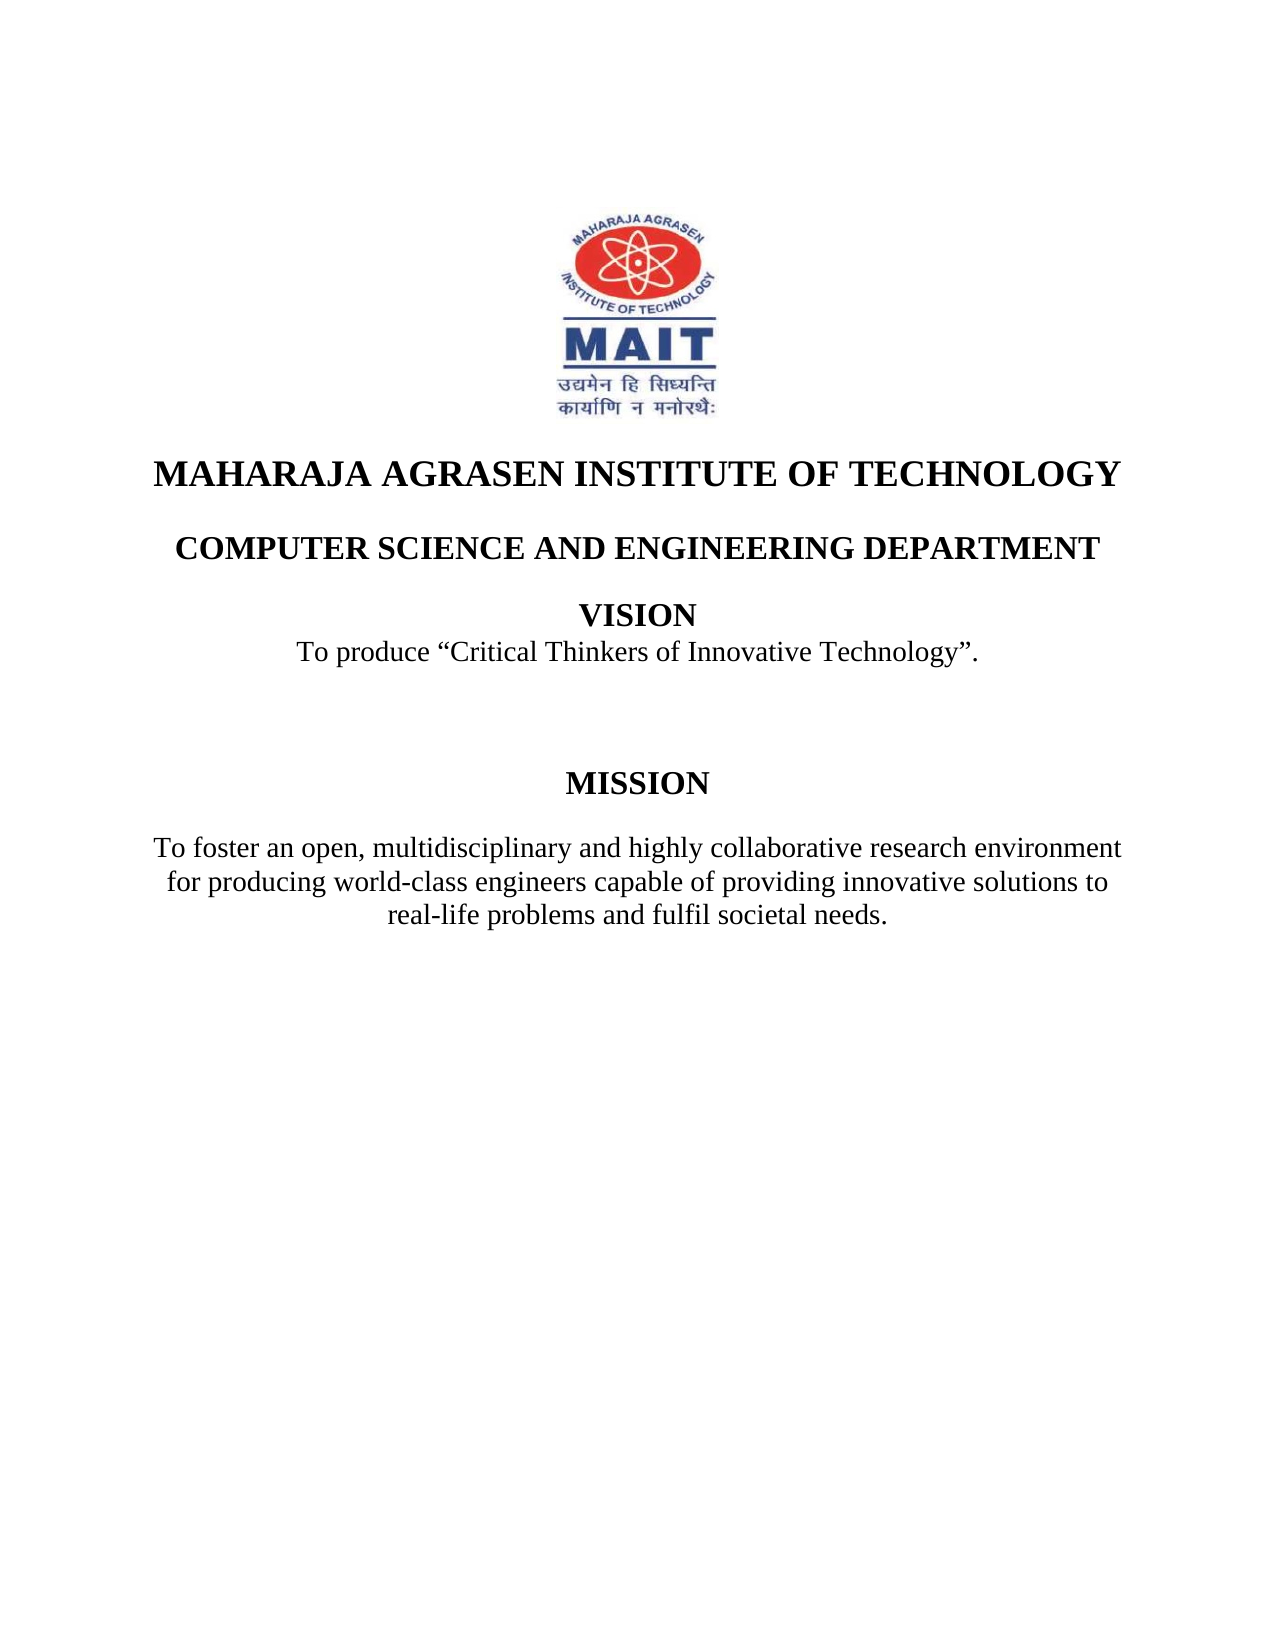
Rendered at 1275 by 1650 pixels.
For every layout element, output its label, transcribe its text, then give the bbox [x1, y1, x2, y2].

text VISION [150, 596, 1125, 634]
text To foster an open, multidisciplinary and highly collaborative research environment for producing world-class engineers capable of providing innovative solutions to real-life problems and fulfil societal needs. [150, 830, 1125, 931]
text COMPUTER SCIENCE AND ENGINEERING DEPARTMENT [150, 528, 1125, 567]
text MAHARAJA AGRASEN INSTITUTE OF TECHNOLOGY [150, 452, 1125, 495]
text To produce “Critical Thinkers of Innovative Technology”. [150, 634, 1125, 667]
picture [556, 207, 719, 424]
text MISSION [150, 763, 1125, 802]
